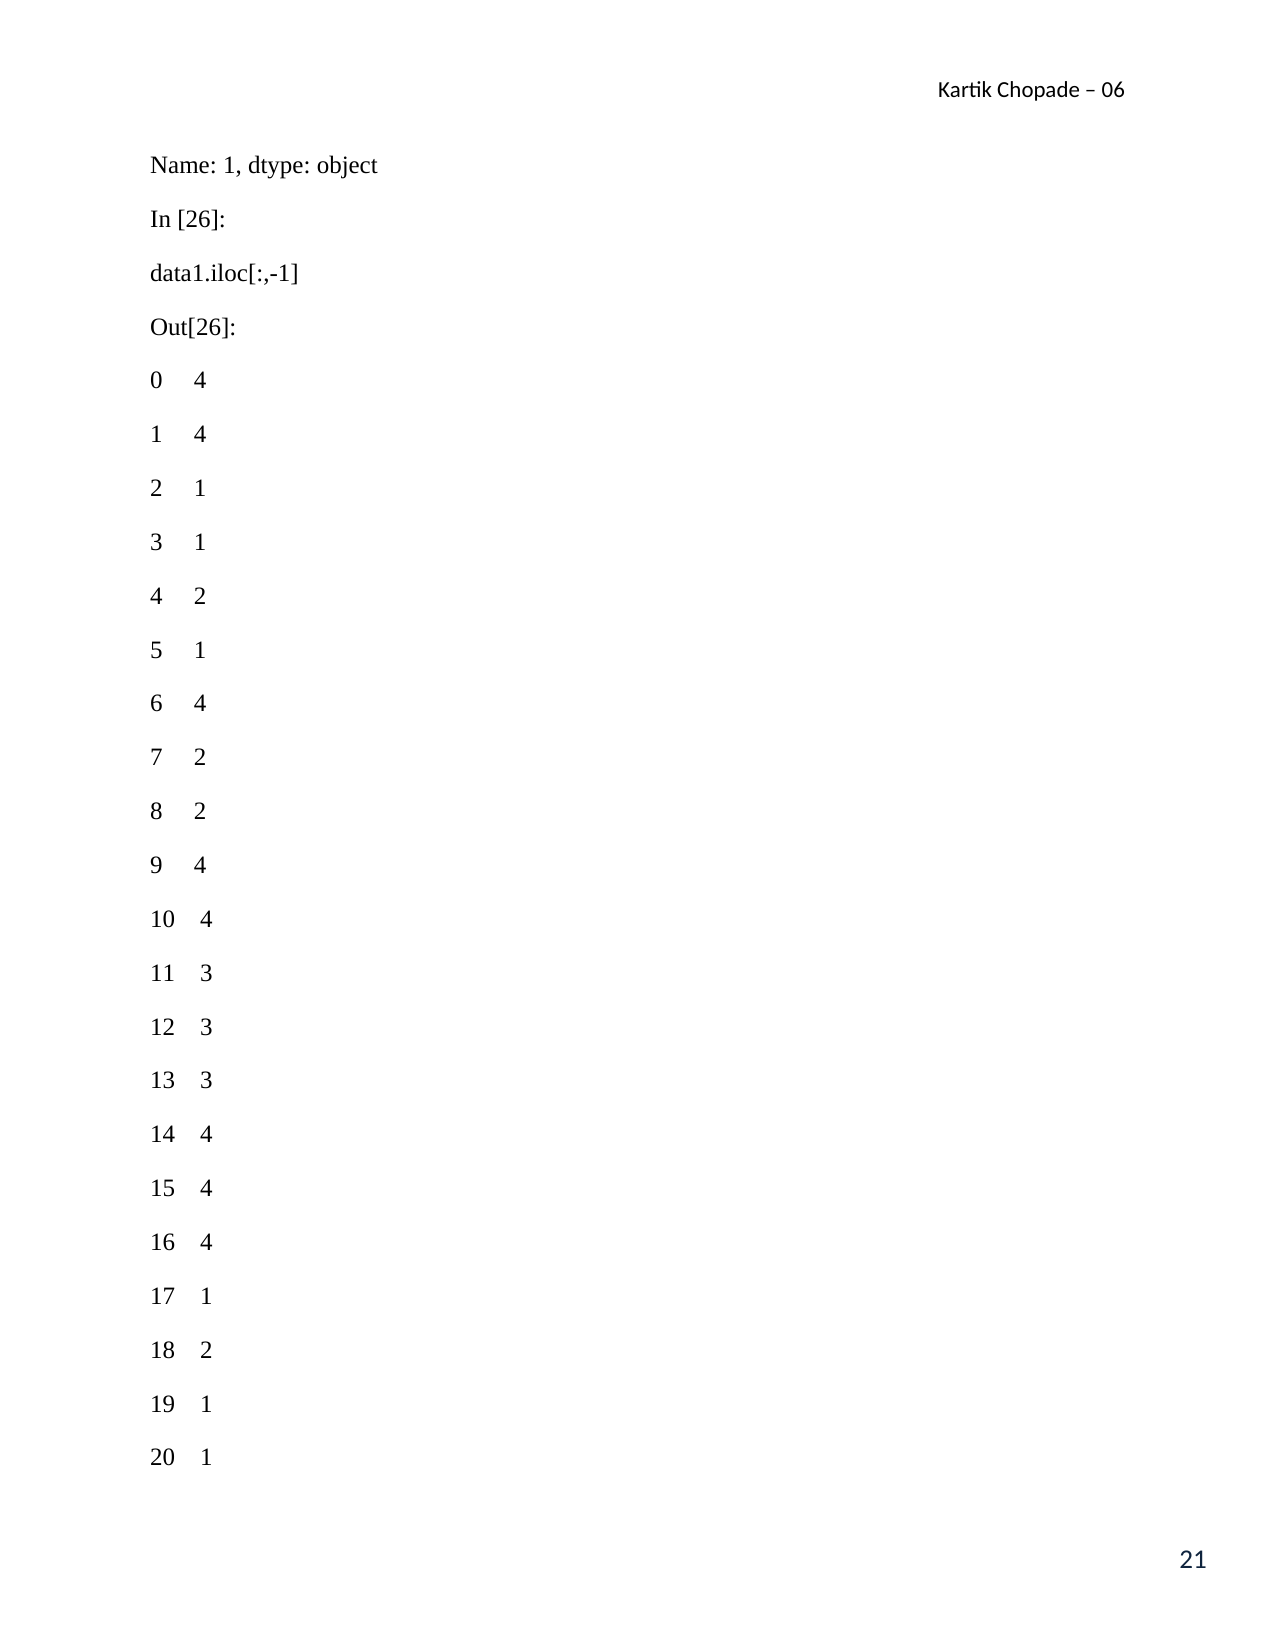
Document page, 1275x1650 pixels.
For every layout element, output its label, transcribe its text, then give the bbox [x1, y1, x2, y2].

text 10 4 [150, 904, 1125, 933]
text 18 2 [150, 1335, 1125, 1363]
text 16 4 [150, 1227, 1125, 1256]
text 3 1 [150, 527, 1125, 556]
text 19 1 [150, 1389, 1125, 1417]
text 13 3 [150, 1066, 1125, 1094]
text 5 1 [150, 635, 1125, 663]
text 15 4 [150, 1173, 1125, 1202]
text 1 4 [150, 419, 1125, 448]
text 2 1 [150, 473, 1125, 502]
text 17 1 [150, 1281, 1125, 1310]
text Name: 1, dtype: object [150, 150, 1125, 179]
text 7 2 [150, 742, 1125, 771]
text data1.iloc[:,-1] [150, 258, 1125, 286]
text 9 4 [150, 850, 1125, 879]
text 11 3 [150, 958, 1125, 987]
text 0 4 [150, 365, 1125, 394]
text In [26]: [150, 204, 1125, 233]
text 6 4 [150, 688, 1125, 717]
text Out[26]: [150, 312, 1125, 340]
text 14 4 [150, 1119, 1125, 1148]
text 12 3 [150, 1012, 1125, 1040]
text 20 1 [150, 1442, 1125, 1471]
text 4 2 [150, 581, 1125, 609]
text 8 2 [150, 796, 1125, 825]
